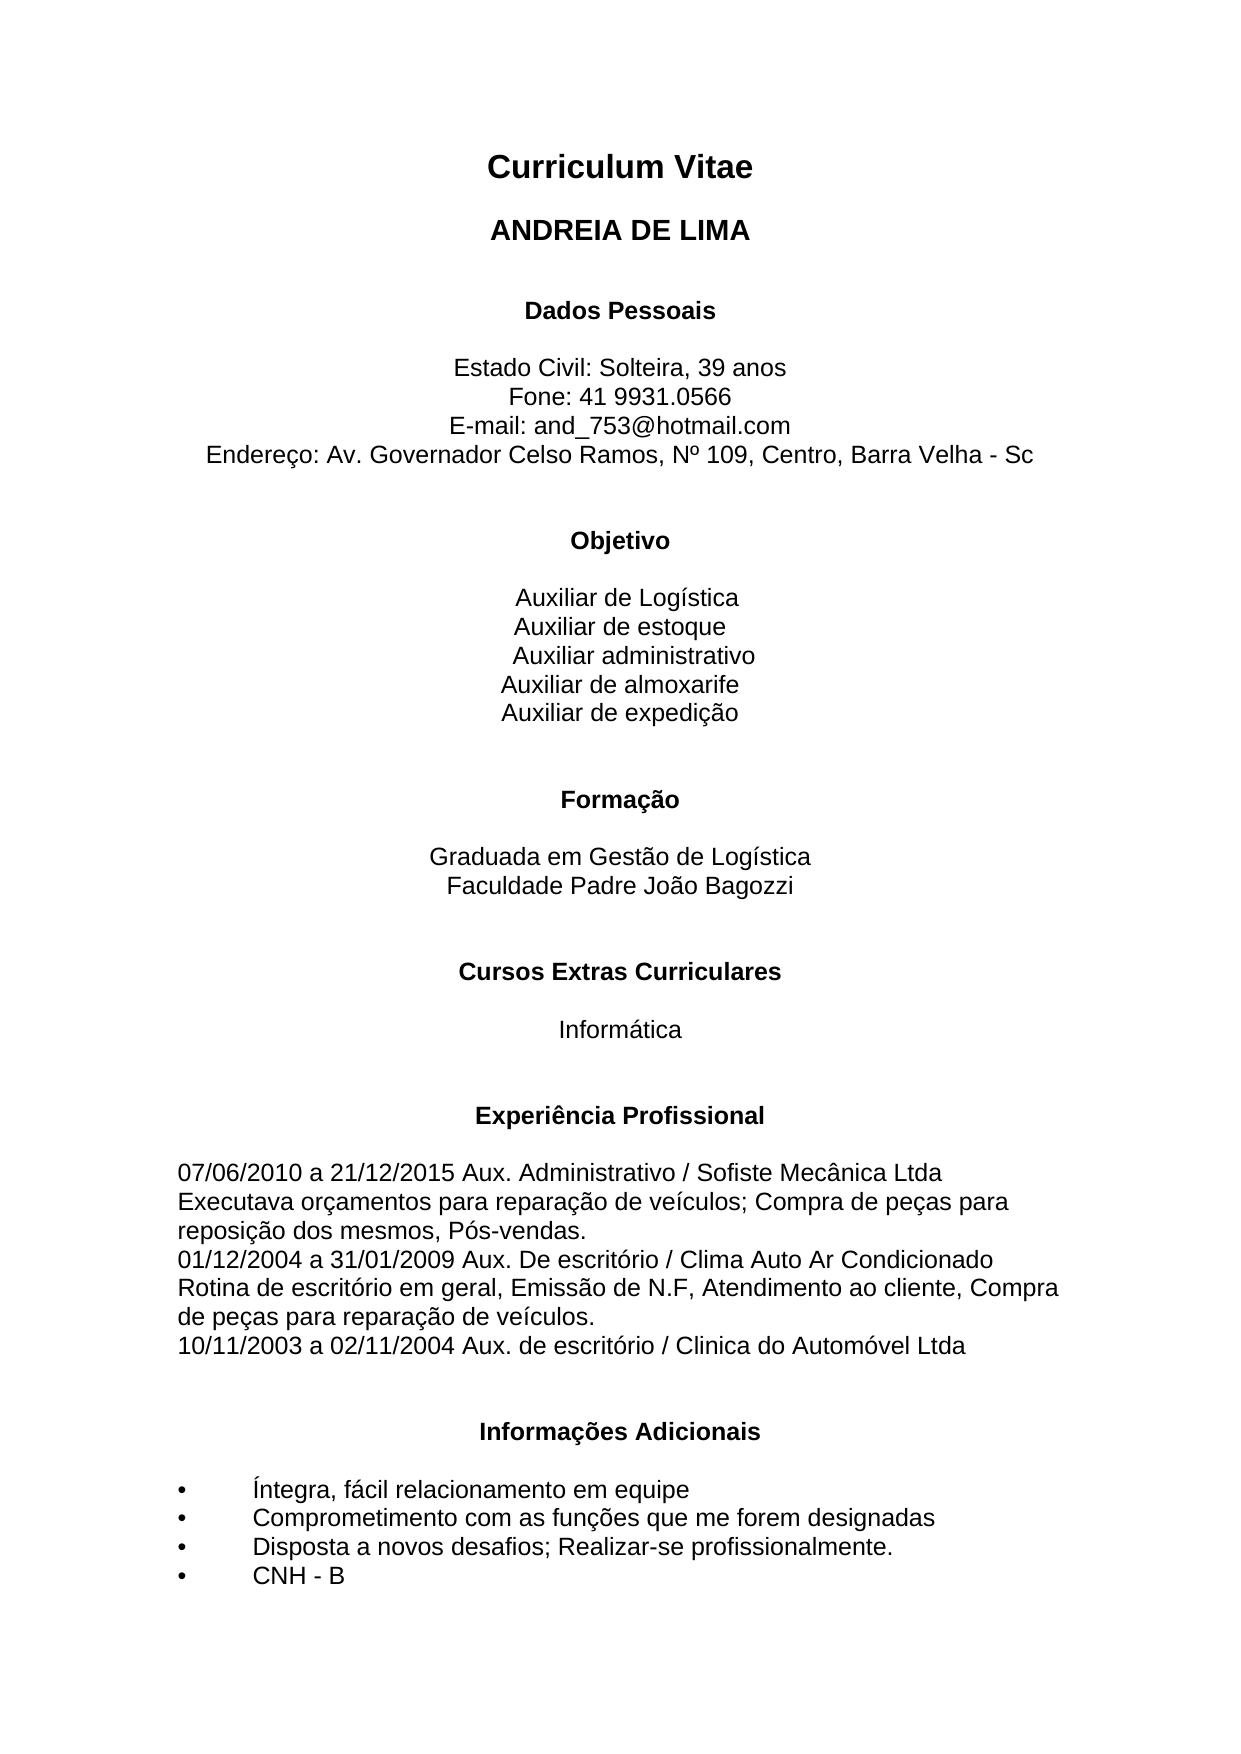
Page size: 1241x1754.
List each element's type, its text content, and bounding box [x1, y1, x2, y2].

list CNH - B [177, 1561, 1063, 1590]
list Íntegra, fácil relacionamento em equipe [177, 1475, 1063, 1503]
text 01/12/2004 a 31/01/2009 Aux. De escritório / Clima Auto Ar Condicionado [177, 1245, 1063, 1273]
text Rotina de escritório em geral, Emissão de N.F, Atendimento ao cliente, Compra de peças para reparação de veículos. [177, 1273, 1063, 1331]
text Auxiliar administrativo [177, 641, 1063, 670]
list Comprometimento com as funções que me forem designadas [177, 1503, 1063, 1532]
text 10/11/2003 a 02/11/2004 Aux. de escritório / Clinica do Automóvel Ltda [177, 1331, 1063, 1360]
text Executava orçamentos para reparação de veículos; Compra de peças para reposição dos mesmos, Pós-vendas. [177, 1187, 1063, 1245]
text Curriculum Vitae [177, 148, 1063, 186]
text Cursos Extras Curriculares [177, 957, 1063, 986]
text ANDREIA DE LIMA [177, 213, 1063, 246]
text Endereço: Av. Governador Celso Ramos, Nº 109, Centro, Barra Velha - Sc [177, 440, 1063, 468]
text Informática [177, 1015, 1063, 1043]
text Auxiliar de Logística [177, 583, 1063, 612]
text Auxiliar de almoxarife [177, 670, 1063, 698]
text Estado Civil: Solteira, 39 anos [177, 353, 1063, 382]
text 07/06/2010 a 21/12/2015 Aux. Administrativo / Sofiste Mecânica Ltda [177, 1158, 1063, 1187]
text Experiência Profissional [177, 1101, 1063, 1130]
text Graduada em Gestão de Logística [177, 842, 1063, 871]
list Disposta a novos desafios; Realizar-se profissionalmente. [177, 1532, 1063, 1561]
text E-mail: and_753@hotmail.com [177, 411, 1063, 440]
text Formação [177, 785, 1063, 813]
text Fone: 41 9931.0566 [177, 382, 1063, 411]
text Faculdade Padre João Bagozzi [177, 871, 1063, 900]
text Informações Adicionais [177, 1417, 1063, 1446]
text Auxiliar de expedição [177, 698, 1063, 727]
text Objetivo [177, 526, 1063, 555]
text Dados Pessoais [177, 296, 1063, 325]
text Auxiliar de estoque [177, 612, 1063, 641]
